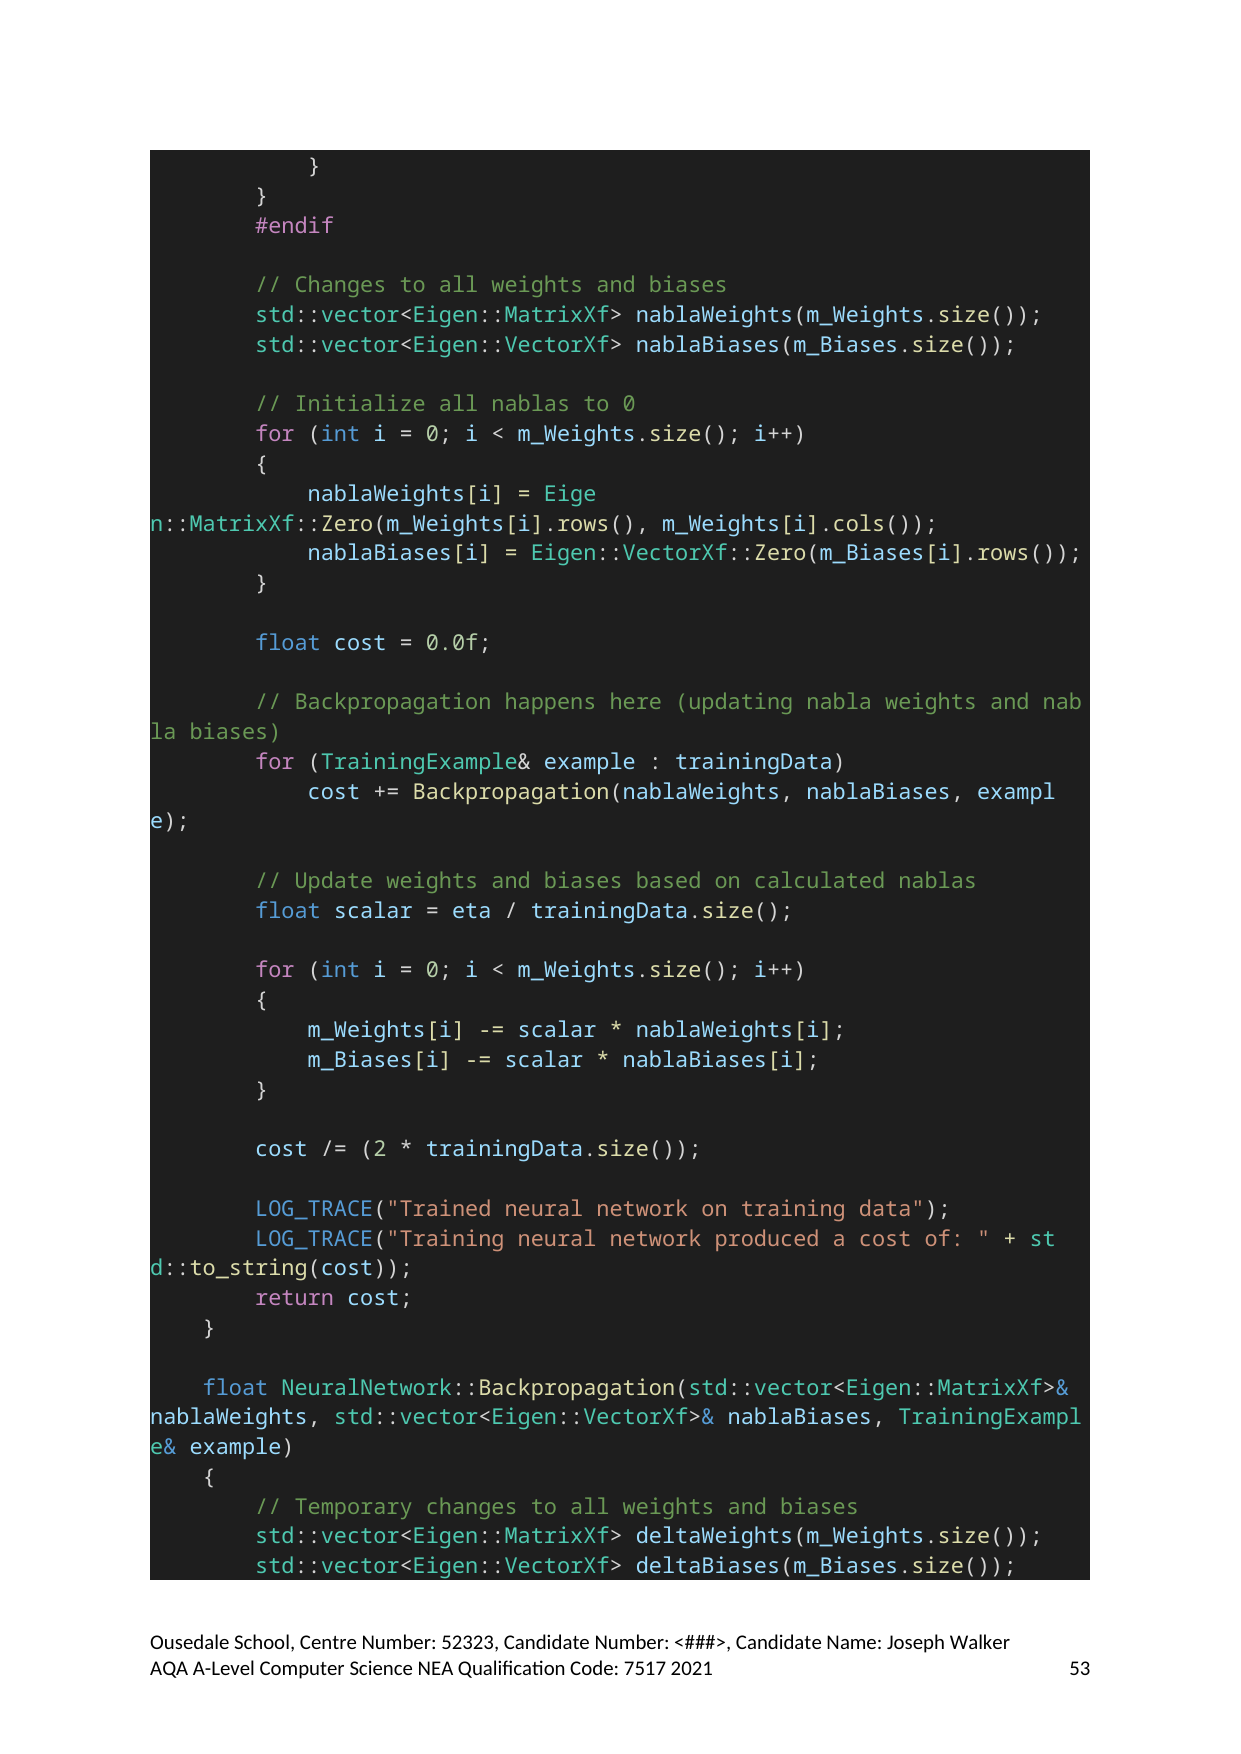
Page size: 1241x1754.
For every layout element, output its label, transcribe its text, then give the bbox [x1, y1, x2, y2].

text // Initialize all nablas to 0 [150, 388, 1090, 418]
text } [150, 180, 1090, 209]
text m_Weights[i] -= scalar * nablaWeights[i]; [150, 1014, 1090, 1044]
text for (TrainingExample& example : trainingData) [150, 746, 1090, 776]
text // Update weights and biases based on calculated nablas [150, 865, 1090, 895]
text float cost = 0.0f; [150, 627, 1090, 656]
text LOG_TRACE("Trained neural network on training data"); [150, 1193, 1090, 1222]
text { [150, 448, 1090, 478]
text #endif [150, 209, 1090, 239]
text // Changes to all weights and biases [150, 269, 1090, 299]
text return cost; [150, 1282, 1090, 1312]
text cost /= (2 * trainingData.size()); [150, 1133, 1090, 1163]
text for (int i = 0; i < m_Weights.size(); i++) [150, 954, 1090, 984]
text std::vector<Eigen::VectorXf> deltaBiases(m_Biases.size()); [150, 1550, 1090, 1580]
text } [150, 1073, 1090, 1103]
text } [150, 1312, 1090, 1342]
text std::vector<Eigen::MatrixXf> deltaWeights(m_Weights.size()); [150, 1520, 1090, 1550]
text for (int i = 0; i < m_Weights.size(); i++) [150, 418, 1090, 448]
text } [150, 150, 1090, 180]
text { [150, 1461, 1090, 1491]
text LOG_TRACE("Training neural network produced a cost of: " + std::to_string(cost)); [150, 1222, 1090, 1282]
text std::vector<Eigen::VectorXf> nablaBiases(m_Biases.size()); [150, 329, 1090, 358]
text } [150, 567, 1090, 597]
text { [150, 984, 1090, 1014]
text // Backpropagation happens here (updating nabla weights and nabla biases) [150, 686, 1090, 746]
text std::vector<Eigen::MatrixXf> nablaWeights(m_Weights.size()); [150, 299, 1090, 329]
text float NeuralNetwork::Backpropagation(std::vector<Eigen::MatrixXf>& nablaWeights, std::vector<Eigen::VectorXf>& nablaBiases, TrainingExample& example) [150, 1371, 1090, 1461]
text // Temporary changes to all weights and biases [150, 1491, 1090, 1520]
text float scalar = eta / trainingData.size(); [150, 895, 1090, 924]
text nablaBiases[i] = Eigen::VectorXf::Zero(m_Biases[i].rows()); [150, 537, 1090, 567]
text cost += Backpropagation(nablaWeights, nablaBiases, example); [150, 776, 1090, 835]
text m_Biases[i] -= scalar * nablaBiases[i]; [150, 1044, 1090, 1073]
text nablaWeights[i] = Eigen::MatrixXf::Zero(m_Weights[i].rows(), m_Weights[i].cols()); [150, 478, 1090, 537]
